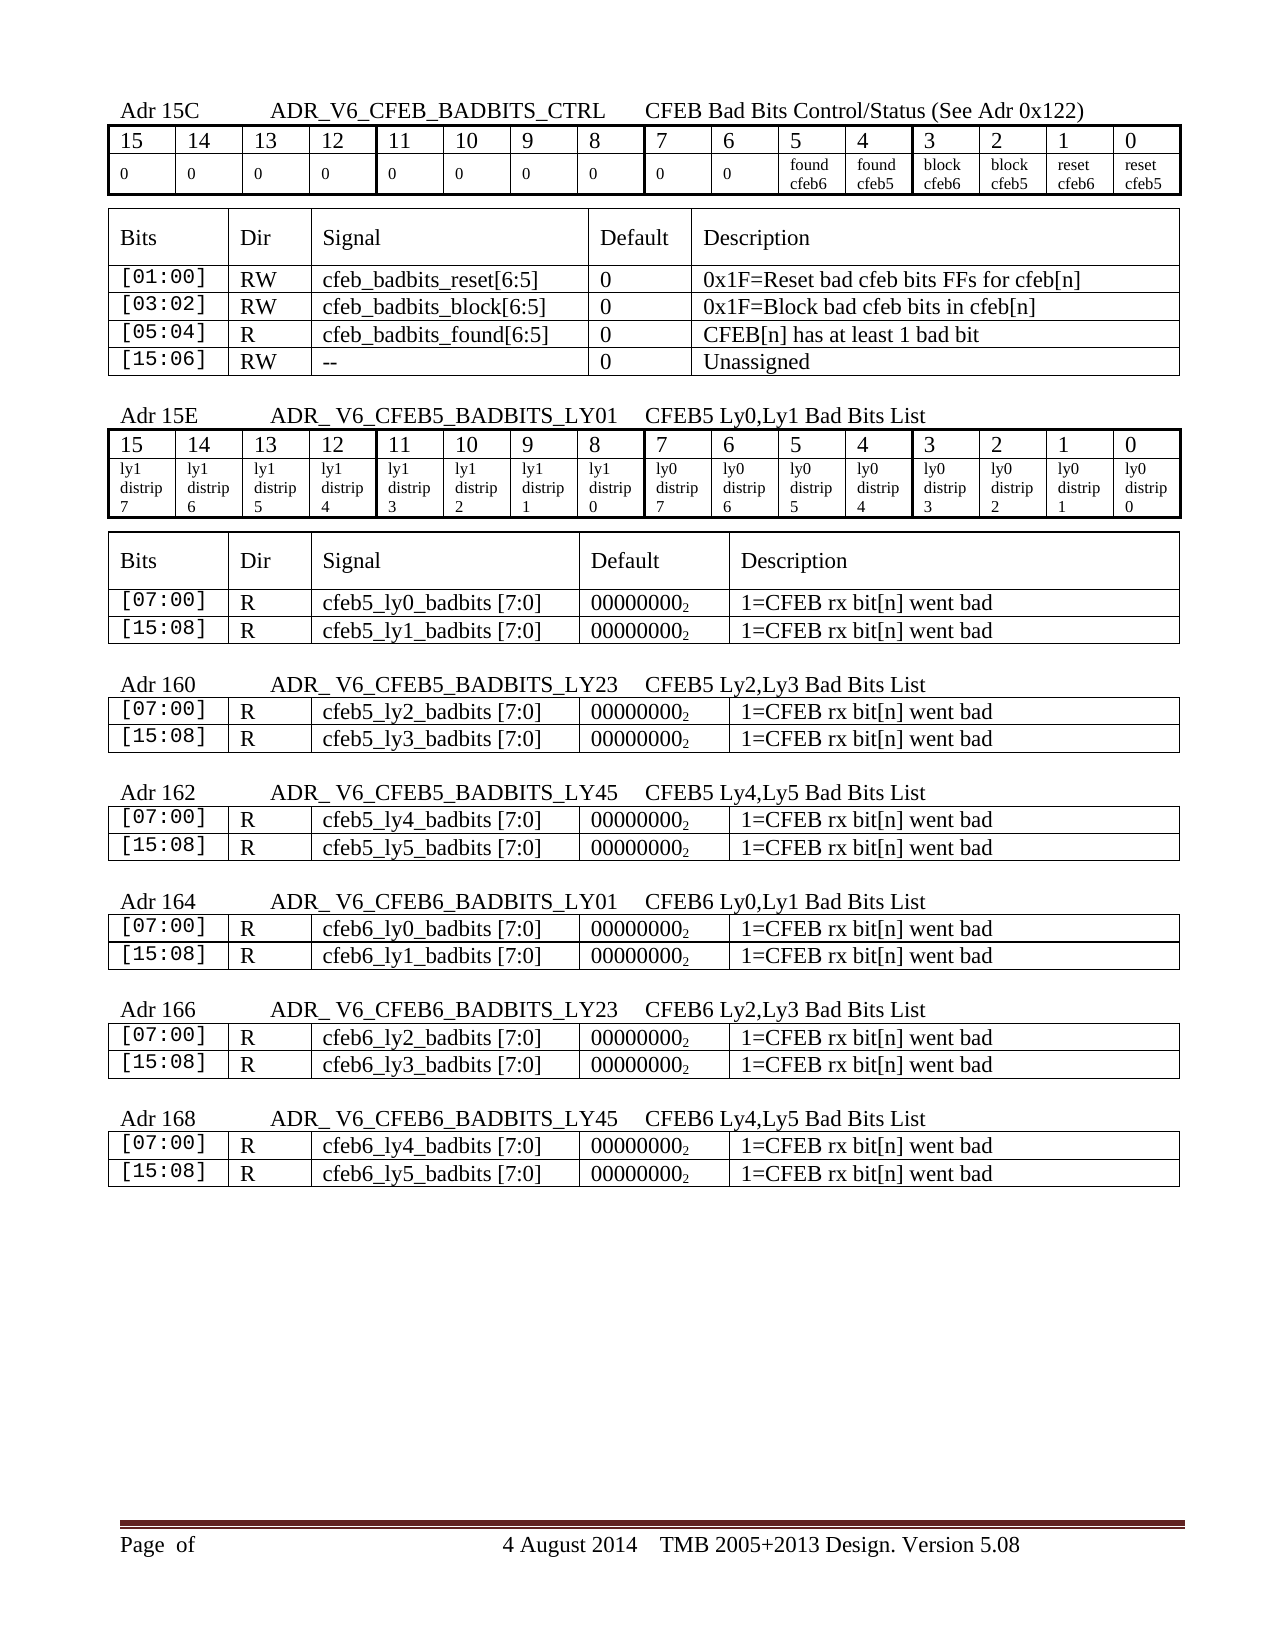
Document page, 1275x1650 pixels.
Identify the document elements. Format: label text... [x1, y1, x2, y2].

text Adr 164 ADR_ V6_CFEB6_BADBITS_LY01 CFEB6 Ly0,Ly1 Bad Bits List [120, 888, 1185, 914]
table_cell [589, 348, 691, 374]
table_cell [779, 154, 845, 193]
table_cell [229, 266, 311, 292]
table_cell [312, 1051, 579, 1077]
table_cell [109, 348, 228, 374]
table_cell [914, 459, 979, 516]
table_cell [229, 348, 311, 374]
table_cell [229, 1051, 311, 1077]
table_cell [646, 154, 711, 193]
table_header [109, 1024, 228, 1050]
text Adr 160 ADR_ V6_CFEB5_BADBITS_LY23 CFEB5 Ly2,Ly3 Bad Bits List [120, 671, 1185, 697]
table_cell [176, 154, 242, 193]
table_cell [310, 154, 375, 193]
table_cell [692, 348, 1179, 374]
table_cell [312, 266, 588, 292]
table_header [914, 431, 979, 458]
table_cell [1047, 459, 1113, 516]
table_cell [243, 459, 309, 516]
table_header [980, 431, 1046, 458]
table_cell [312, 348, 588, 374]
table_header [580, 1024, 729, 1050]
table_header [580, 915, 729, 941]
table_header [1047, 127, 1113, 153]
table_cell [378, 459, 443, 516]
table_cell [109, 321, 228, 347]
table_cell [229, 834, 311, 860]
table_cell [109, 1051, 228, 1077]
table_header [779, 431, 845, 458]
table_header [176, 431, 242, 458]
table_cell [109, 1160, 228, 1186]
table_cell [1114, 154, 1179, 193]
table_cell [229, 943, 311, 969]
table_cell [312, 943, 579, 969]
text Adr 168 ADR_ V6_CFEB6_BADBITS_LY45 CFEB6 Ly4,Ly5 Bad Bits List [120, 1105, 1185, 1131]
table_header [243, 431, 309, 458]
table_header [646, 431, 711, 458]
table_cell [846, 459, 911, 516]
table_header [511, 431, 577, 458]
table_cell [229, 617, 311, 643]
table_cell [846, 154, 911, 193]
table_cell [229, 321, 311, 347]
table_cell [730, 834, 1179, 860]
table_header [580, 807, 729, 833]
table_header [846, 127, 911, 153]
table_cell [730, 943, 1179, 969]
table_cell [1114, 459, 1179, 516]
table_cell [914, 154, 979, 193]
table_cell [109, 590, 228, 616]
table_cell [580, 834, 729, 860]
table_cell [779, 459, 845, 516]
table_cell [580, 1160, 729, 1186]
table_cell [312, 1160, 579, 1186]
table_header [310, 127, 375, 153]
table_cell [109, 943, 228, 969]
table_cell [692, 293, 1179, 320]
text Adr 15C ADR_V6_CFEB_BADBITS_CTRL CFEB Bad Bits Control/Status (See Adr 0x122) [120, 97, 1185, 124]
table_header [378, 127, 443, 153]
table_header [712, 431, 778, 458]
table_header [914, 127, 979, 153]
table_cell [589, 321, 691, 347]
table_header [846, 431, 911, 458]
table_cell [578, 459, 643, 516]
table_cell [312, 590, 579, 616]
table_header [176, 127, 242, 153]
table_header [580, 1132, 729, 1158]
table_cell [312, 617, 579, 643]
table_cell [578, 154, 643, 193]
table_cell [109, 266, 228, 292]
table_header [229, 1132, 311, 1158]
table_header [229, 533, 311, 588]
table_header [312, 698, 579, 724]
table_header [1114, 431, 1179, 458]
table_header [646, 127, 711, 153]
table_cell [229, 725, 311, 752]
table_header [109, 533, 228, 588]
text Adr 15E ADR_ V6_CFEB5_BADBITS_LY01 CFEB5 Ly0,Ly1 Bad Bits List [120, 402, 1185, 428]
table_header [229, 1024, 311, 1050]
text Adr 166 ADR_ V6_CFEB6_BADBITS_LY23 CFEB6 Ly2,Ly3 Bad Bits List [120, 996, 1185, 1023]
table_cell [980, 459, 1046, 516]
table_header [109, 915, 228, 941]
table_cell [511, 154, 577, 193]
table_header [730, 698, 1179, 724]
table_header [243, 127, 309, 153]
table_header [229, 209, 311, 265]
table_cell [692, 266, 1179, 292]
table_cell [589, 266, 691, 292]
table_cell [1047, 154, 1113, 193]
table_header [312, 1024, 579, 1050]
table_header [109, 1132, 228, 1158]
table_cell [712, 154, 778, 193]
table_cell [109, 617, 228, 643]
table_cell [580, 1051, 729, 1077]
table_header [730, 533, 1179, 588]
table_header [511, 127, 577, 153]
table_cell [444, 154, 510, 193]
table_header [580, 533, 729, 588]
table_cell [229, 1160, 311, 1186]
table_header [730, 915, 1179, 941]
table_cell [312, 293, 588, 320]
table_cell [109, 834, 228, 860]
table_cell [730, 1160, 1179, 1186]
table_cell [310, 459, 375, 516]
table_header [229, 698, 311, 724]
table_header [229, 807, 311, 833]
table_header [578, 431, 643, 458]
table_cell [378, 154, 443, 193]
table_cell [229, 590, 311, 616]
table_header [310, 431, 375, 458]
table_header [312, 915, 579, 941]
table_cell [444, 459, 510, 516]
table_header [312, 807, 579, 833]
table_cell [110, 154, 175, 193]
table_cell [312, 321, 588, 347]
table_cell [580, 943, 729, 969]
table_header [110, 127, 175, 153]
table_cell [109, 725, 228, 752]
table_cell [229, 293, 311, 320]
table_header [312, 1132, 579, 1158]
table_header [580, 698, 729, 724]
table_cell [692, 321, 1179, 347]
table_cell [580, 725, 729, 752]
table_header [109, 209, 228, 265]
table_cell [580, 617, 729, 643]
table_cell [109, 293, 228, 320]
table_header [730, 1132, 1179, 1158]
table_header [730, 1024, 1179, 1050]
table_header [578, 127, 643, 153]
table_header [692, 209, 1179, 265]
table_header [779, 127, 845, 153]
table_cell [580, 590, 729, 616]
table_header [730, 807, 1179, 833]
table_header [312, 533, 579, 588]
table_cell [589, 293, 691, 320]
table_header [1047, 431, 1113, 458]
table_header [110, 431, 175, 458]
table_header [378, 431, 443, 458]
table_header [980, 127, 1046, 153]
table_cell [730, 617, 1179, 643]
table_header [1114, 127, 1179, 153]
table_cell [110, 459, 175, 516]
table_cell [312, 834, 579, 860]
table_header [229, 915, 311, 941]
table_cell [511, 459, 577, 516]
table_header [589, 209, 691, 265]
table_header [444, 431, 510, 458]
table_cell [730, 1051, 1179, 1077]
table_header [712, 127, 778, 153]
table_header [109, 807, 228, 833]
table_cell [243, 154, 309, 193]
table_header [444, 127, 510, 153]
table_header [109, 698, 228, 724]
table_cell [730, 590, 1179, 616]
text Adr 162 ADR_ V6_CFEB5_BADBITS_LY45 CFEB5 Ly4,Ly5 Bad Bits List [120, 779, 1185, 806]
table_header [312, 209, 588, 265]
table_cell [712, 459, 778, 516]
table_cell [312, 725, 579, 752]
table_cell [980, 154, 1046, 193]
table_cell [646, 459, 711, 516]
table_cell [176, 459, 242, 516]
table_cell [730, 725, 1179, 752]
